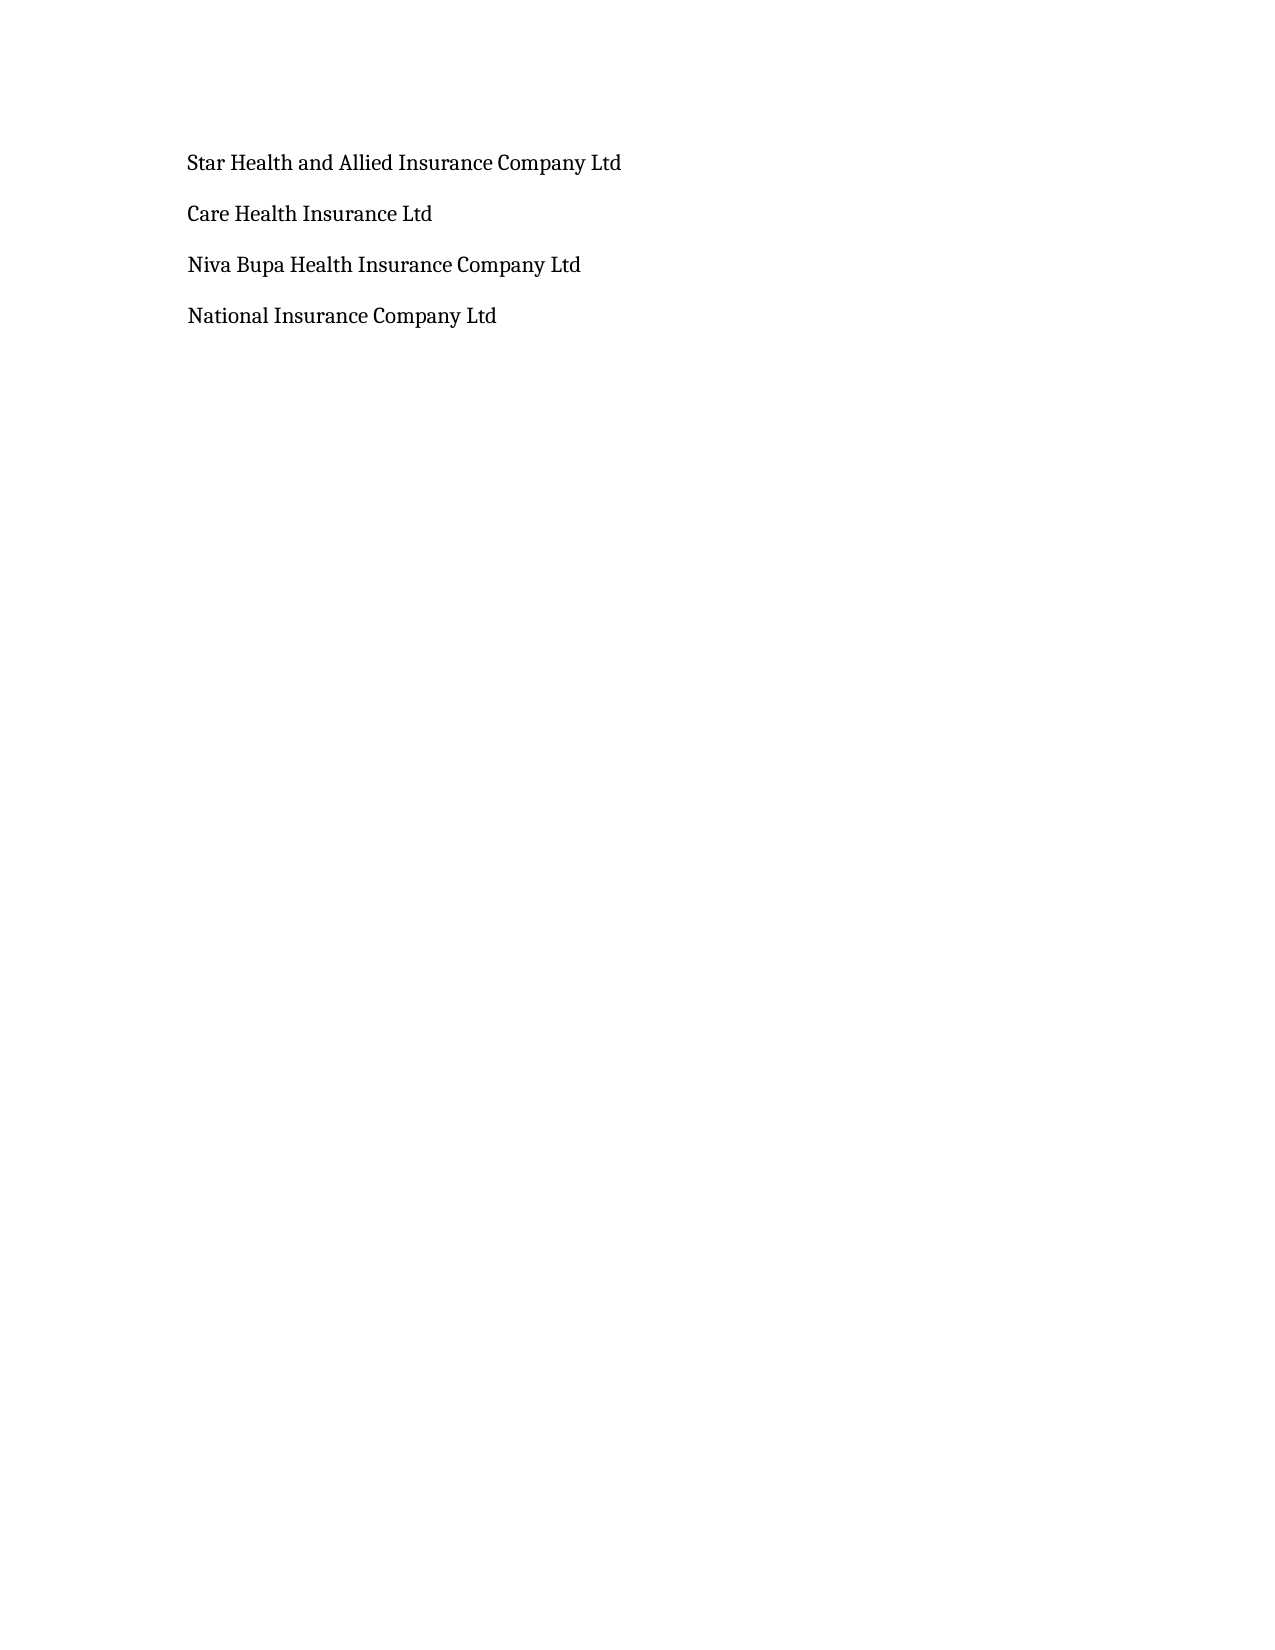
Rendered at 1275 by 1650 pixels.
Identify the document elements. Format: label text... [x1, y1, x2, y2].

text Care Health Insurance Ltd [187, 201, 1087, 227]
text Niva Bupa Health Insurance Company Ltd [187, 252, 1087, 278]
text National Insurance Company Ltd [187, 303, 1087, 329]
text Star Health and Allied Insurance Company Ltd [187, 150, 1087, 176]
